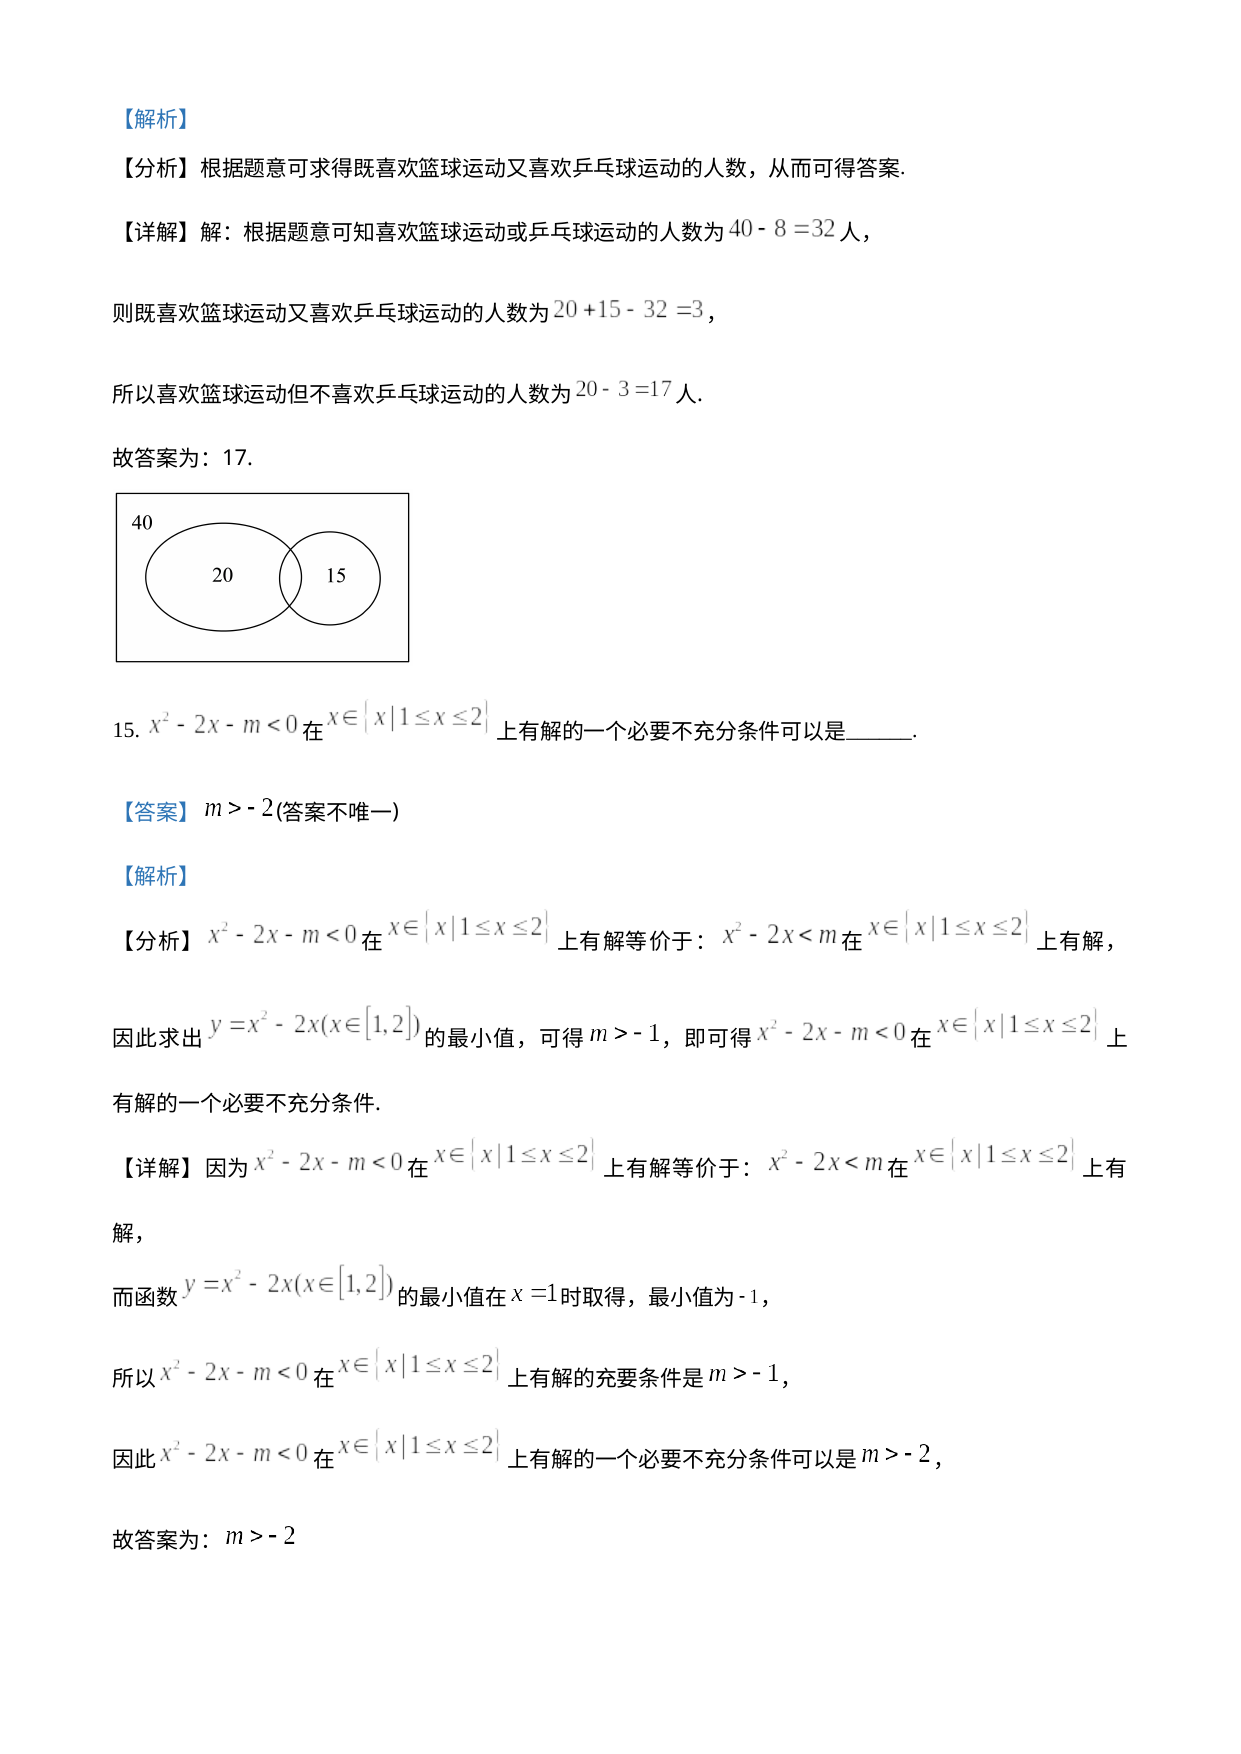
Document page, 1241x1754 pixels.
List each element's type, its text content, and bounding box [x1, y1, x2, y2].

text 【详解】解：根据题意可知喜欢篮球运动或乒乓球运动的人数为人， [112, 198, 1128, 263]
text 所以在上有解的充要条件是， [112, 1344, 1128, 1409]
text 15. 在上有解的一个必要不充分条件可以是______. [112, 697, 1128, 762]
text 故答案为： [112, 1506, 1128, 1571]
text 所以喜欢篮球运动但不喜欢乒乓球运动的人数为人. [112, 360, 1128, 425]
text 因此在上有解的一个必要不充分条件可以是， [112, 1425, 1128, 1490]
text 【答案】(答案不唯一) [112, 778, 1128, 843]
text 【分析】根据题意可求得既喜欢篮球运动又喜欢乒乓球运动的人数，从而可得答案. [112, 150, 1128, 183]
text 而函数的最小值在时取得，最小值为， [112, 1264, 1128, 1329]
text 【分析】在上有解等价于：在上有解，因此求出的最小值，可得，即可得在上有解的一个必要不充分条件. [112, 907, 1128, 1118]
text 故答案为：17. [112, 441, 1128, 473]
picture [112, 489, 413, 666]
text 【解析】 [112, 859, 1128, 891]
text 【详解】因为在上有解等价于：在上有解， [112, 1134, 1128, 1248]
text 则既喜欢篮球运动又喜欢乒乓球运动的人数为， [112, 279, 1128, 344]
text 【解析】 [112, 102, 1128, 134]
